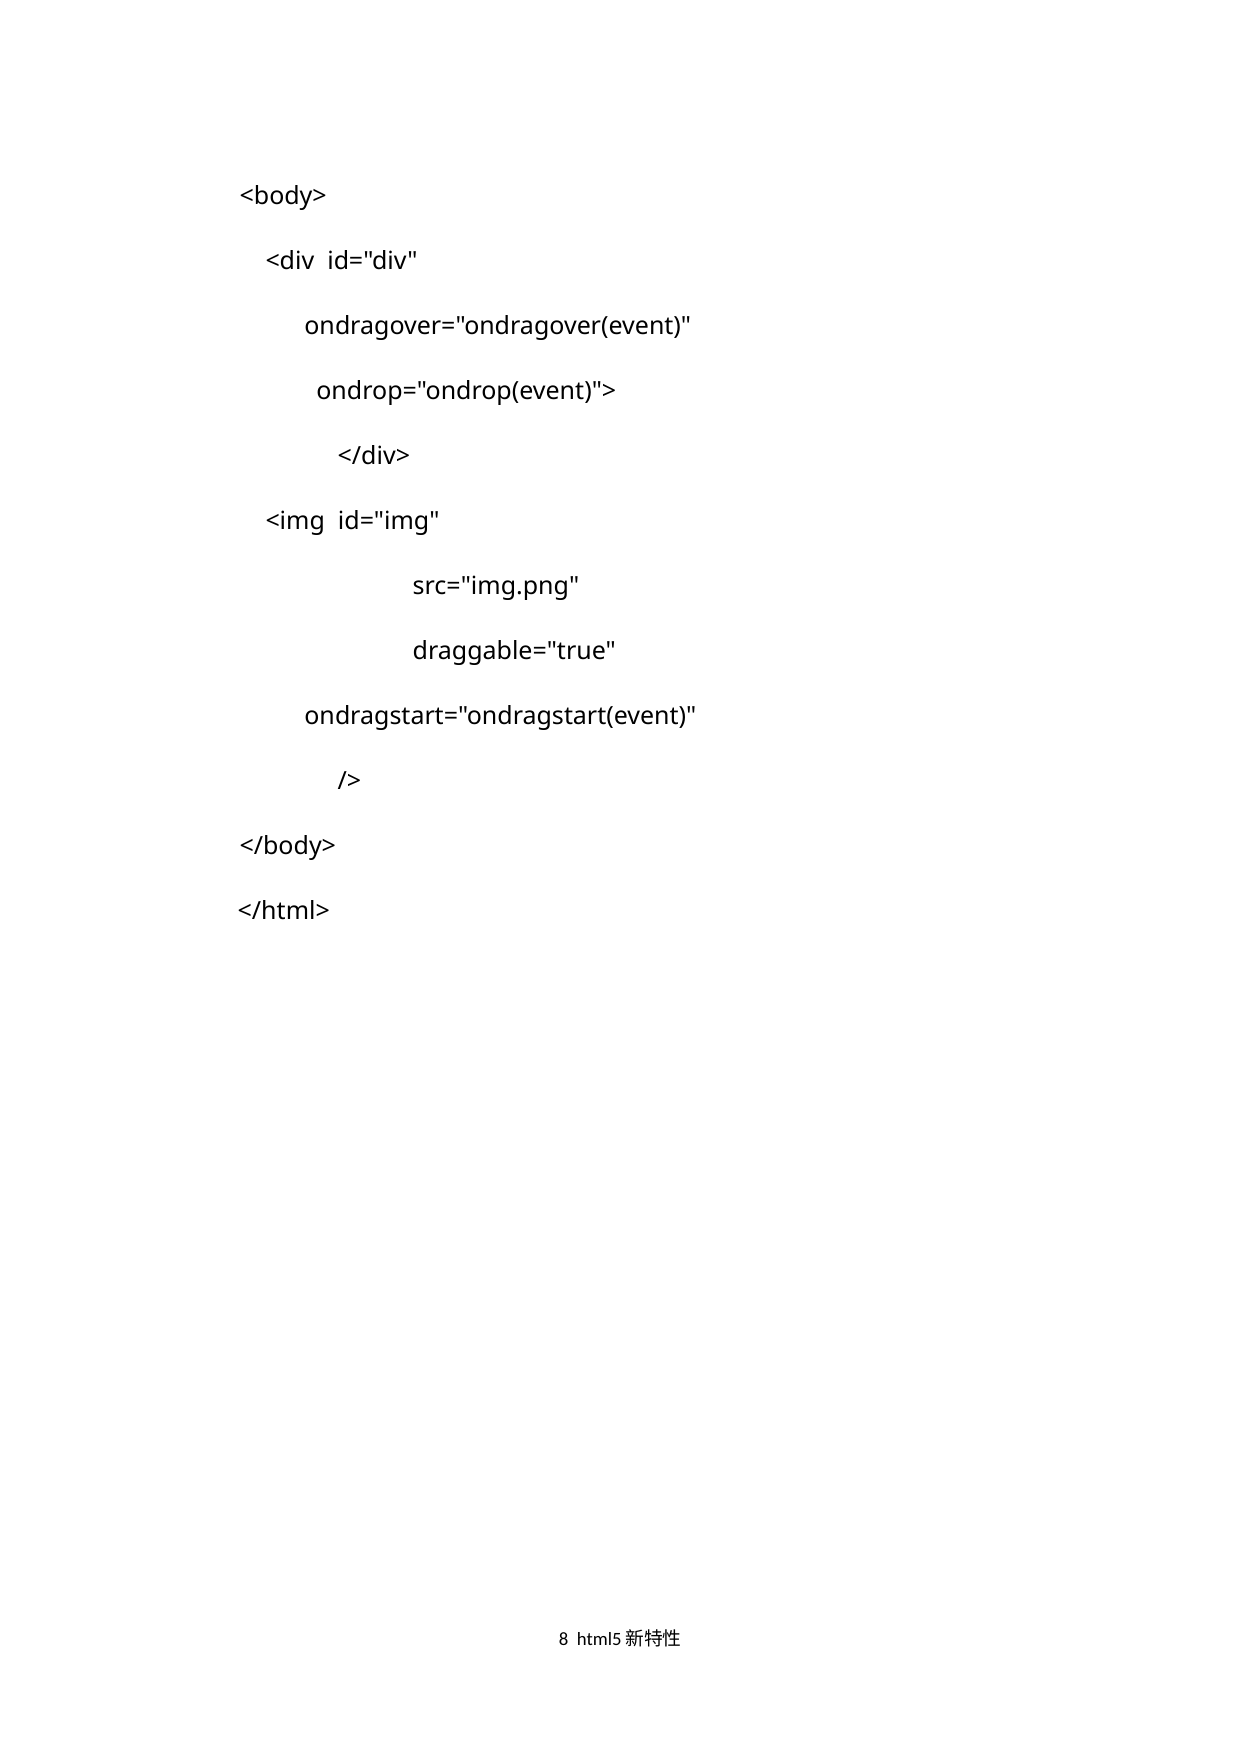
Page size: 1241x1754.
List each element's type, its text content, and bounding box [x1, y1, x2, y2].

text </div> [187, 422, 1053, 487]
text <img id="img" [187, 487, 1053, 552]
text ondrop="ondrop(event)"> [187, 357, 1053, 422]
text </body> [187, 812, 1053, 877]
text ondragover="ondragover(event)" [187, 292, 1053, 357]
text draggable="true" [187, 617, 1053, 682]
text src="img.png" [187, 552, 1053, 617]
text ondragstart="ondragstart(event)" [187, 682, 1053, 747]
text <div id="div" [187, 227, 1053, 292]
text /> [187, 747, 1053, 812]
text <body> [187, 162, 1053, 227]
text </html> [187, 877, 1053, 942]
